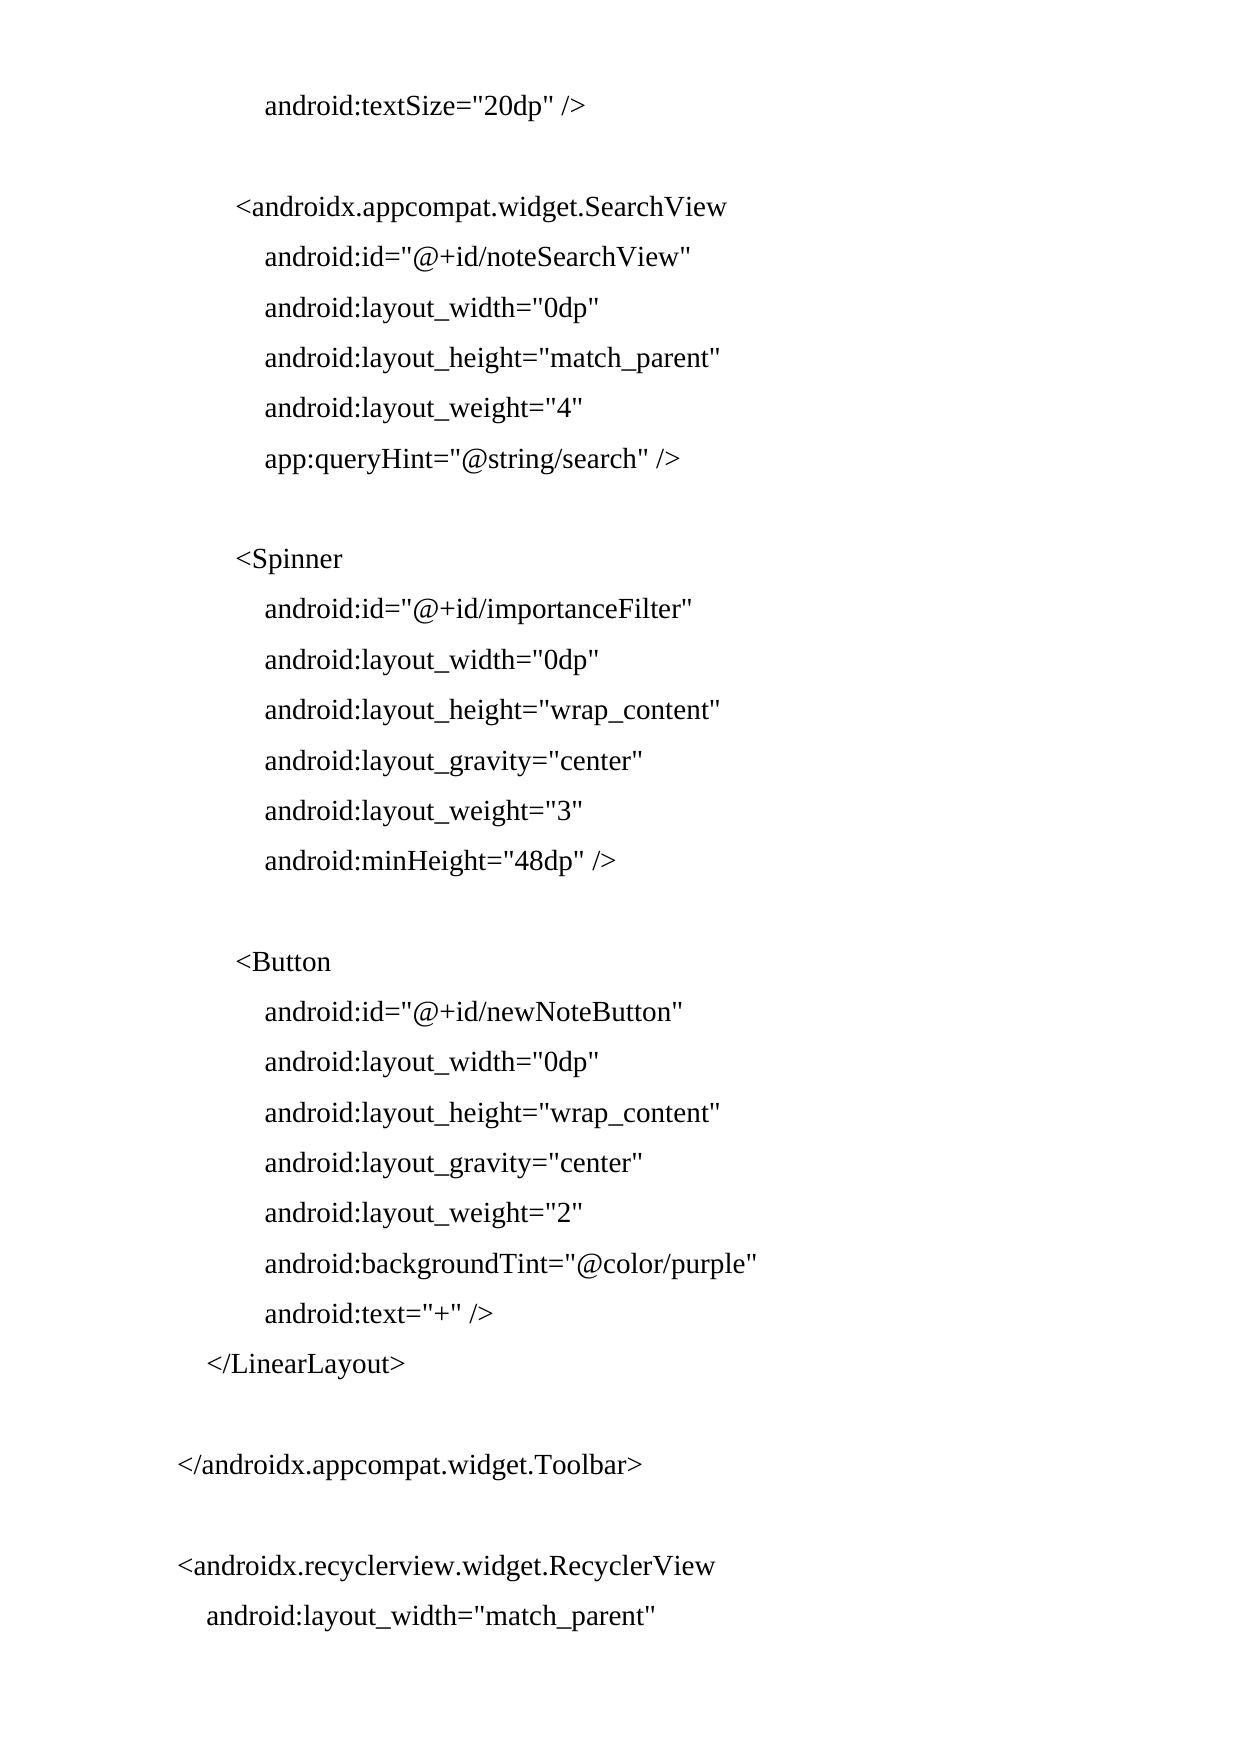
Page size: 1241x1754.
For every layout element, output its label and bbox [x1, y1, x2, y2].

text [148, 88, 1152, 1631]
